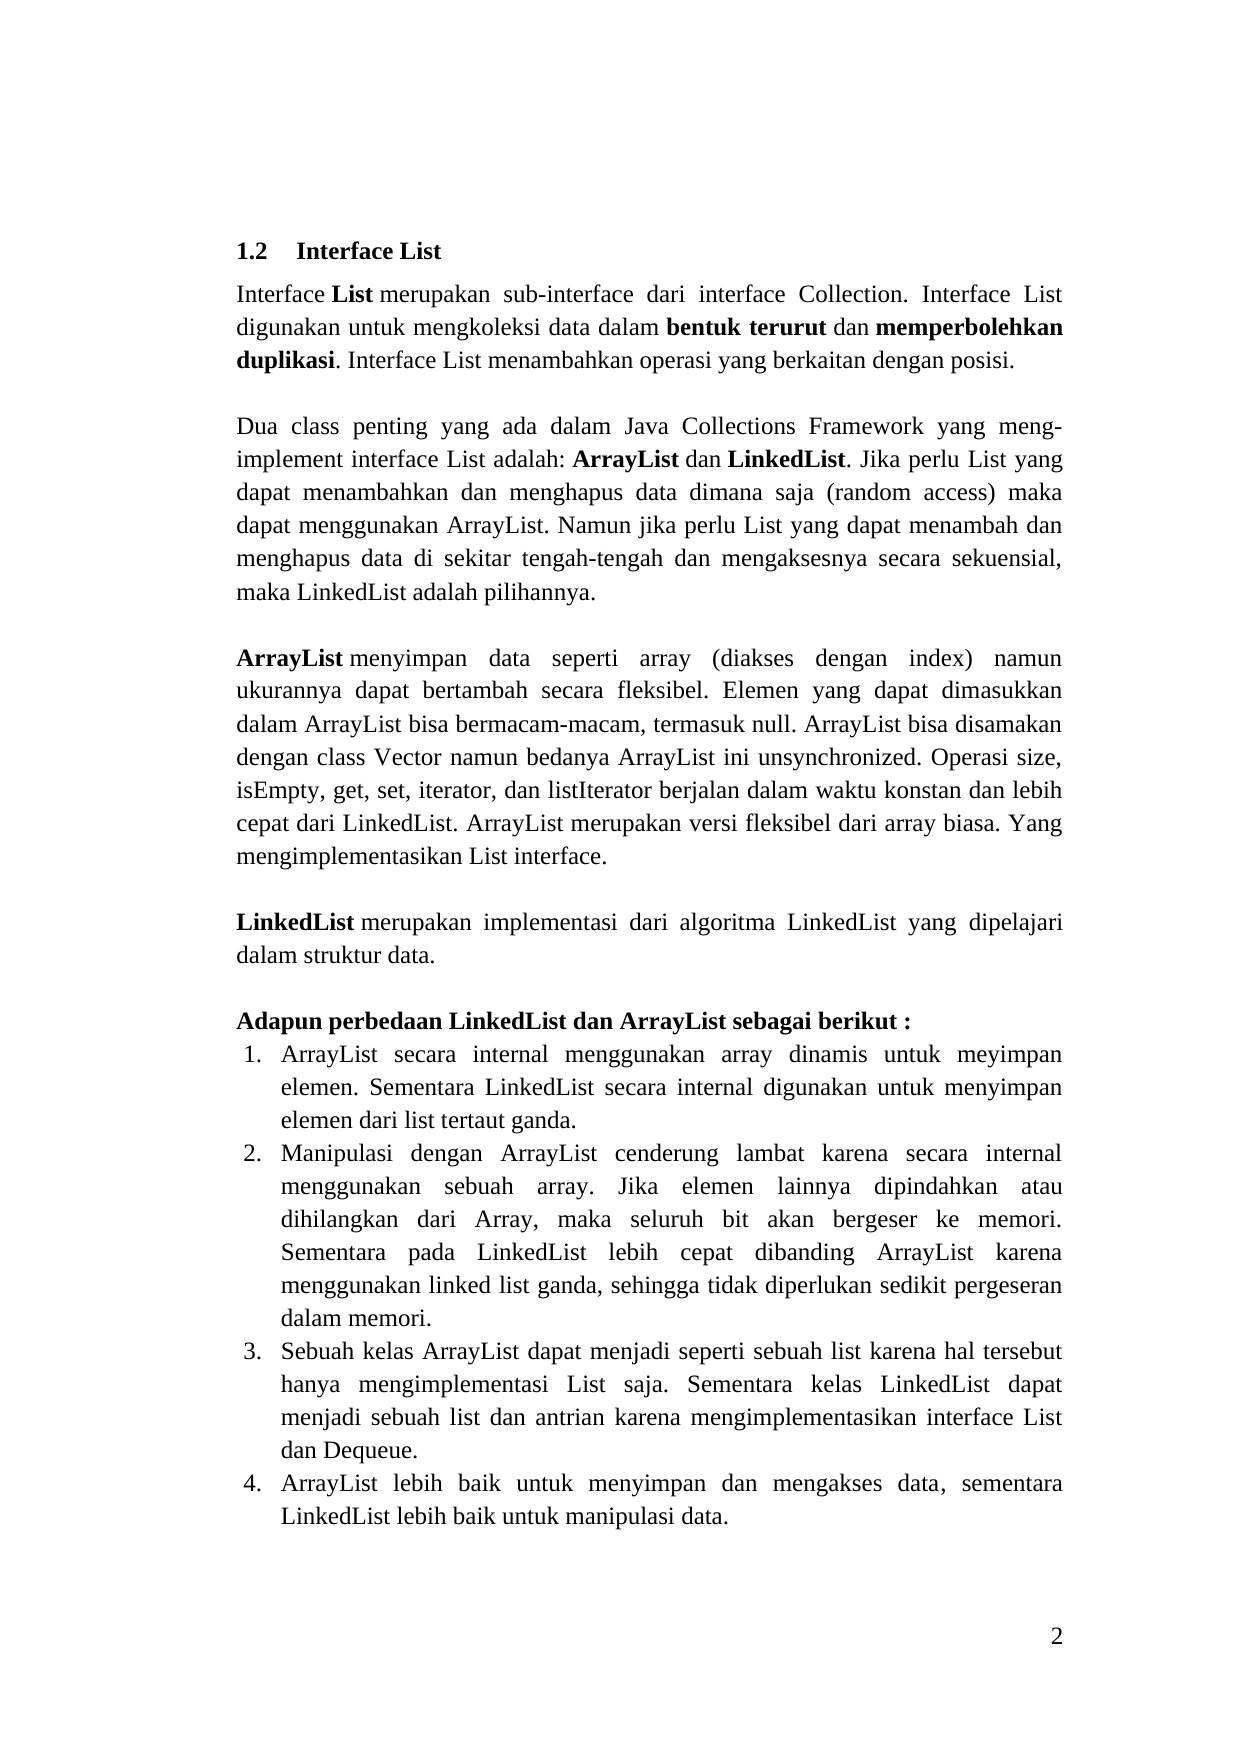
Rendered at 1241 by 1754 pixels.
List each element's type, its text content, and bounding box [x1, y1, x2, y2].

text LinkedList merupakan implementasi dari algoritma LinkedList yang dipelajari dalam struktur data. [236, 907, 1063, 968]
list ArrayList lebih baik untuk menyimpan dan mengakses data, sementara LinkedList lebih baik untuk manipulasi data. [243, 1468, 1063, 1530]
text Interface List merupakan sub-interface dari interface Collection. Interface List digunakan untuk mengkoleksi data dalam bentuk terurut dan memperbolehkan duplikasi. Interface List menambahkan operasi yang berkaitan dengan posisi. [236, 279, 1063, 374]
text ArrayList menyimpan data seperti array (diakses dengan index) namun ukurannya dapat bertambah secara fleksibel. Elemen yang dapat dimasukkan dalam ArrayList bisa bermacam-macam, termasuk null. ArrayList bisa disamakan dengan class Vector namun bedanya ArrayList ini unsynchronized. Operasi size, isEmpty, get, set, iterator, dan listIterator berjalan dalam waktu konstan dan lebih cepat dari LinkedList. ArrayList merupakan versi fleksibel dari array biasa. Yang mengimplementasikan List interface. [236, 643, 1063, 869]
text Dua class penting yang ada dalam Java Collections Framework yang meng-implement interface List adalah: ArrayList dan LinkedList. Jika perlu List yang dapat menambahkan dan menghapus data dimana saja (random access) maka dapat menggunakan ArrayList. Namun jika perlu List yang dapat menambah dan menghapus data di sekitar tengah-tengah dan mengaksesnya secara sekuensial, maka LinkedList adalah pilihannya. [236, 411, 1063, 605]
list Manipulasi dengan ArrayList cenderung lambat karena secara internal menggunakan sebuah array. Jika elemen lainnya dipindahkan atau dihilangkan dari Array, maka seluruh bit akan bergeser ke memori. Sementara pada LinkedList lebih cepat dibanding ArrayList karena menggunakan linked list ganda, sehingga tidak diperlukan sedikit pergeseran dalam memori. [243, 1138, 1063, 1332]
subtitle Interface List [236, 236, 1063, 265]
list Sebuah kelas ArrayList dapat menjadi seperti sebuah list karena hal tersebut hanya mengimplementasi List saja. Sementara kelas LinkedList dapat menjadi sebuah list dan antrian karena mengimplementasikan interface List dan Dequeue. [243, 1336, 1063, 1464]
text Adapun perbedaan LinkedList dan ArrayList sebagai berikut : [236, 1006, 1063, 1034]
list ArrayList secara internal menggunakan array dinamis untuk meyimpan elemen. Sementara LinkedList secara internal digunakan untuk menyimpan elemen dari list tertaut ganda. [243, 1039, 1063, 1134]
